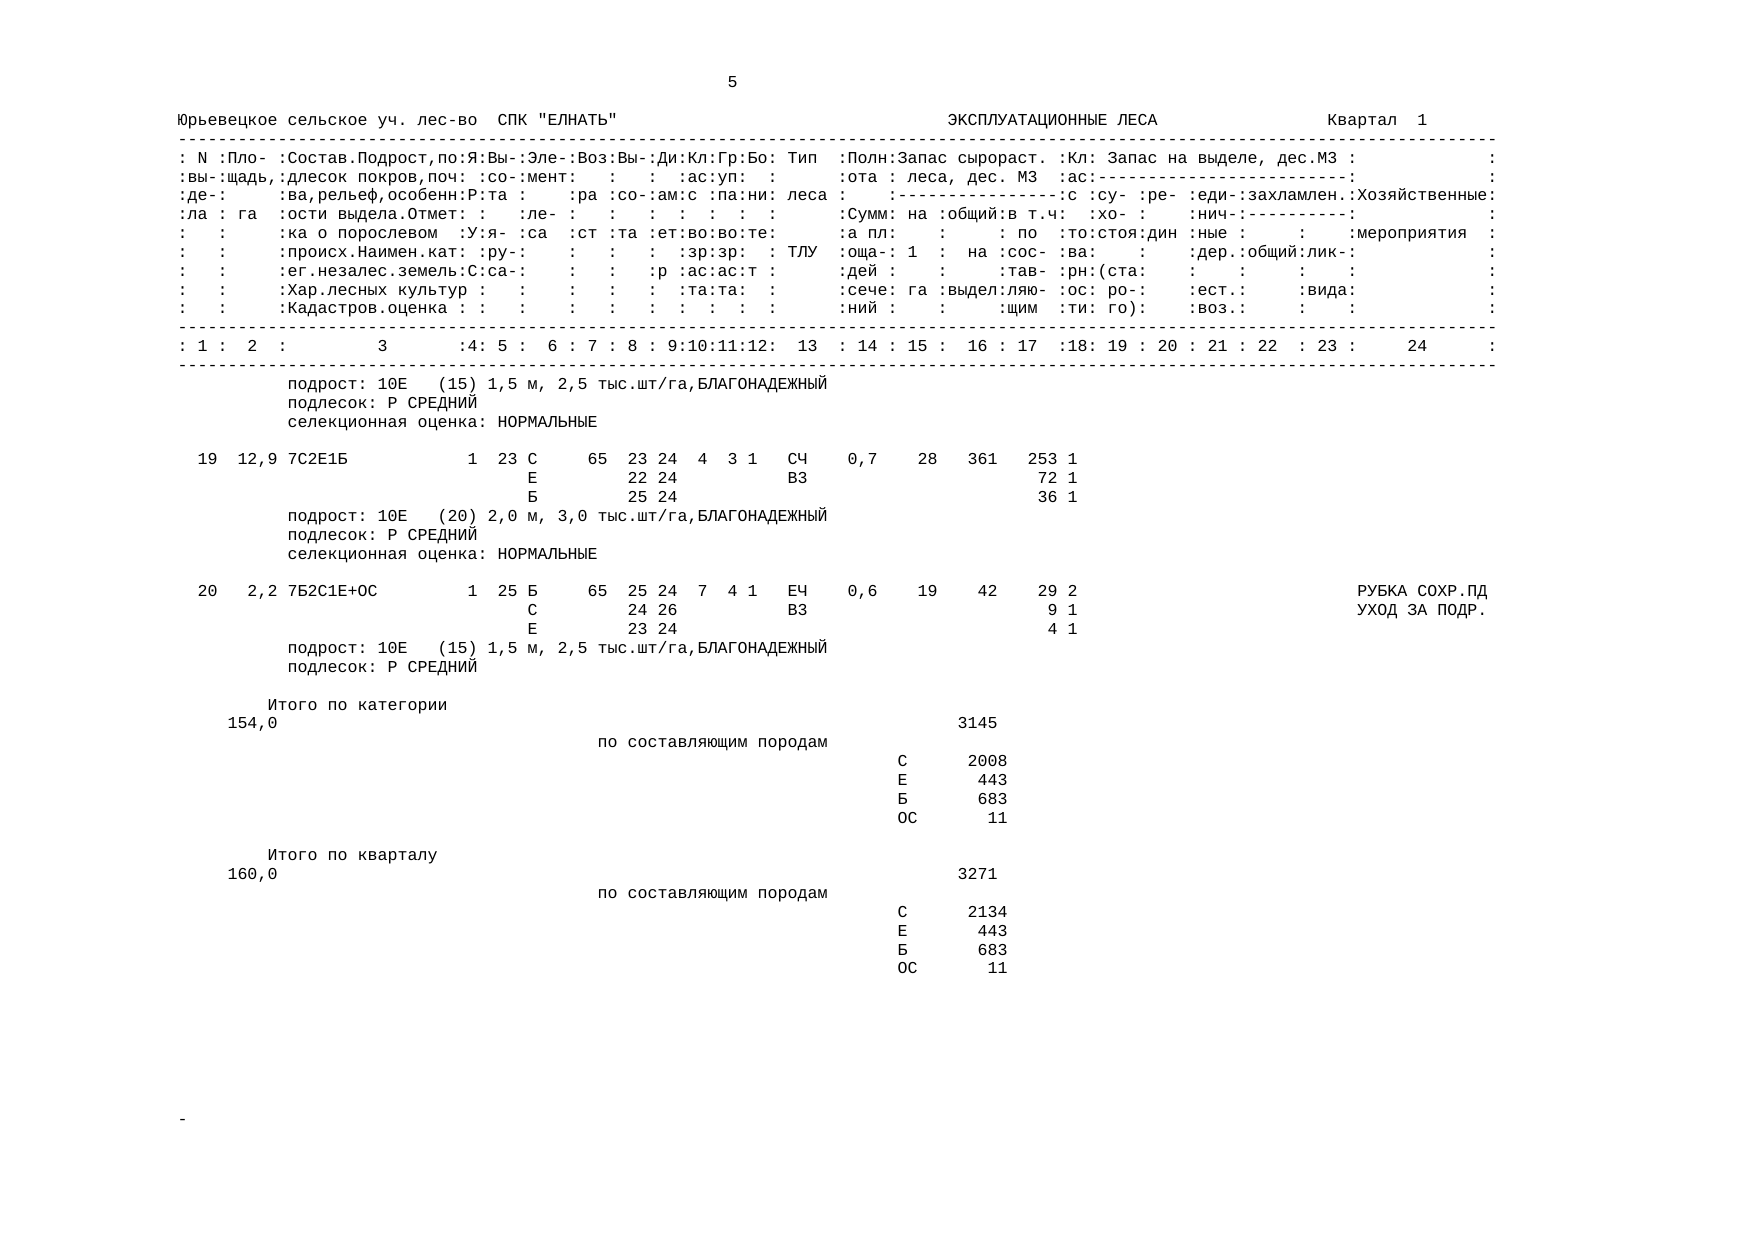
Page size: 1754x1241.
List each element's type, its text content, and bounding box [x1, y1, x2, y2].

text Б 683 [177, 941, 1636, 960]
text селекционная оценка: HОРМАЛЬHЫЕ [177, 413, 1636, 432]
text :де-: :ва,рельеф,особенн:Р:та : :ра :со-:ам:с :па:ни: леса : :----------------:с :су- :ре- :еди-:захламлен.:Хозяйственные: [177, 187, 1636, 206]
text ------------------------------------------------------------------------------------------------------------------------------------ [177, 130, 1636, 149]
text - [177, 1111, 1636, 1130]
text 19 12,9 7С2Е1Б 1 23 С 65 23 24 4 3 1 СЧ 0,7 28 361 253 1 [177, 451, 1636, 470]
text :вы-:щадь,:длесок покров,поч: :со-:мент: : : :ас:уп: : :ота : леса, дес. М3 :ас:-------------------------: : [177, 168, 1636, 187]
text по составляющим породам [177, 734, 1636, 753]
text Б 683 [177, 790, 1636, 809]
text : : :Хар.лесных культур : : : : : :та:та: : :сече: га :выдел:ляю- :ос: ро-: :ест.: :вида: : [177, 281, 1636, 300]
text по составляющим породам [177, 884, 1636, 903]
text подлесок: Р СРЕДHИЙ [177, 526, 1636, 545]
text С 24 26 В3 9 1 УХОД ЗА ПОДР. [177, 602, 1636, 621]
text подлесок: Р СРЕДHИЙ [177, 658, 1636, 677]
text 20 2,2 7Б2С1Е+ОС 1 25 Б 65 25 24 7 4 1 ЕЧ 0,6 19 42 29 2 РУБKА СОХР.ПД [177, 583, 1636, 602]
text Е 443 [177, 922, 1636, 941]
text Итого по кварталу [177, 847, 1636, 866]
text подлесок: Р СРЕДHИЙ [177, 394, 1636, 413]
text Итого по категории [177, 696, 1636, 715]
text подрост: 10Е (15) 1,5 м, 2,5 тыс.шт/га,БЛАГОHАДЕЖHЫЙ [177, 639, 1636, 658]
text 154,0 3145 [177, 715, 1636, 734]
text Б 25 24 36 1 [177, 489, 1636, 507]
text : : :ег.незалес.земель:С:са-: : : :р :ас:ас:т : :дей : : :тав- :рн:(ста: : : : : : [177, 262, 1636, 281]
text : : :Кадастров.оценка : : : : : : : : : : :ний : : :щим :ти: го): :воз.: : : : [177, 300, 1636, 319]
text селекционная оценка: HОРМАЛЬHЫЕ [177, 545, 1636, 564]
text 5 [177, 74, 1636, 93]
text ОС 11 [177, 809, 1636, 828]
text Юрьевецкое сельское уч. лес-во СПК "ЕЛНАТЬ" ЭKСПЛУАТАЦИОННЫЕ ЛЕСА Квартал 1 [177, 112, 1636, 130]
text ------------------------------------------------------------------------------------------------------------------------------------ [177, 319, 1636, 338]
text Е 22 24 В3 72 1 [177, 470, 1636, 489]
text Е 443 [177, 771, 1636, 790]
text С 2134 [177, 903, 1636, 922]
text 160,0 3271 [177, 866, 1636, 884]
text подрост: 10Е (20) 2,0 м, 3,0 тыс.шт/га,БЛАГОHАДЕЖHЫЙ [177, 507, 1636, 526]
text С 2008 [177, 753, 1636, 771]
text подрост: 10Е (15) 1,5 м, 2,5 тыс.шт/га,БЛАГОHАДЕЖHЫЙ [177, 376, 1636, 394]
text : N :Пло- :Состав.Подрост,по:Я:Вы-:Эле-:Воз:Вы-:Ди:Кл:Гр:Бо: Тип :Полн:Запас сырораст. :Кл: Запас на выделе, дес.М3 : : [177, 149, 1636, 168]
text :ла : га :ости выдела.Отмет: : :ле- : : : : : : : :Сумм: на :общий:в т.ч: :хо- : :нич-:----------: : [177, 206, 1636, 225]
text : : :ка о порослевом :У:я- :са :ст :та :ет:во:во:те: :а пл: : : по :то:стоя:дин :ные : : :мероприятия : [177, 225, 1636, 243]
text Е 23 24 4 1 [177, 621, 1636, 639]
text : 1 : 2 : 3 :4: 5 : 6 : 7 : 8 : 9:10:11:12: 13 : 14 : 15 : 16 : 17 :18: 19 : 20 : 21 : 22 : 23 : 24 : [177, 338, 1636, 357]
text : : :происх.Наимен.кат: :ру-: : : : :зр:зр: : ТЛУ :оща-: 1 : на :сос- :ва: : :дер.:общий:лик-: : [177, 243, 1636, 262]
text ------------------------------------------------------------------------------------------------------------------------------------ [177, 357, 1636, 376]
text ОС 11 [177, 960, 1636, 979]
